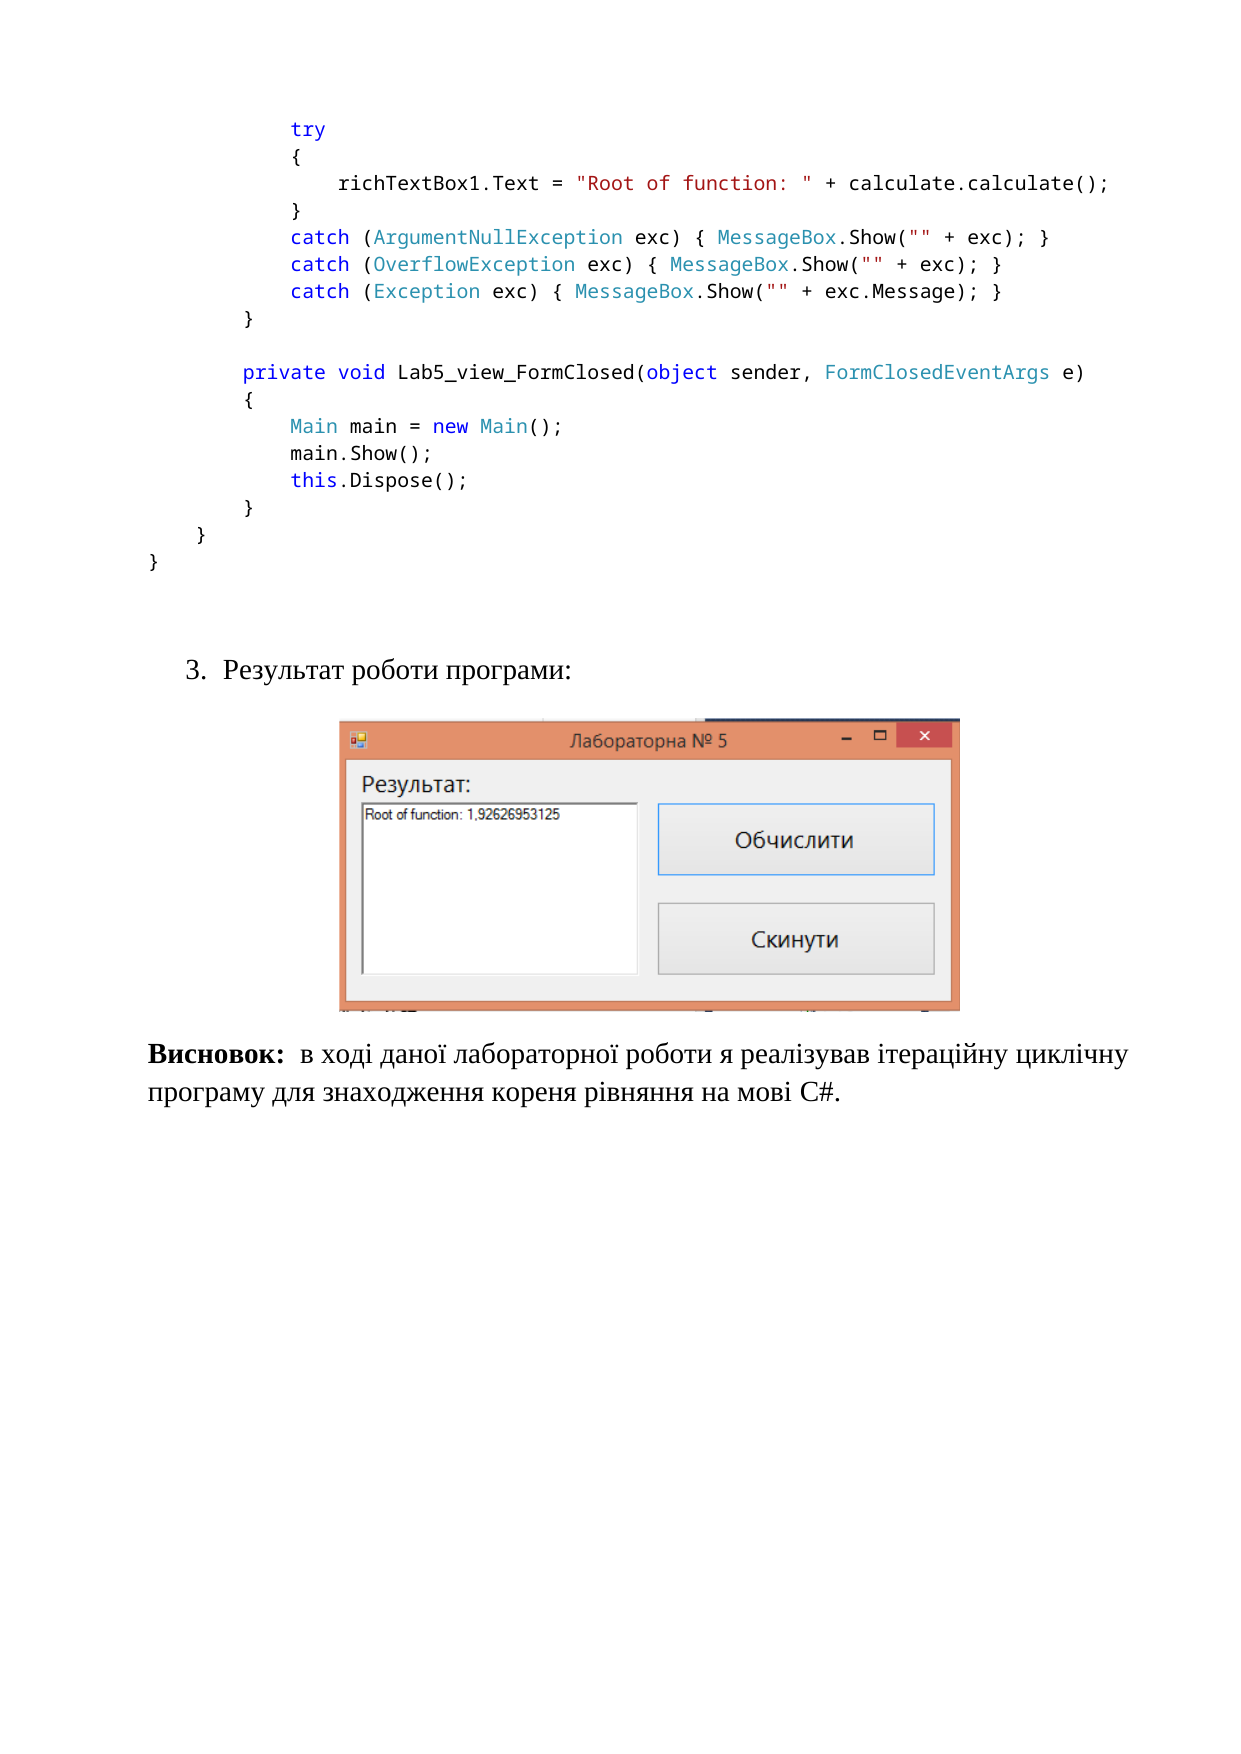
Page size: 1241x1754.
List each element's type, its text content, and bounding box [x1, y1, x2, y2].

text try [148, 116, 1152, 142]
picture [339, 718, 960, 1012]
text catch (Exception exc) { MessageBox.Show("" + exc.Message); } [148, 277, 1152, 304]
text } [148, 547, 1152, 574]
text } [148, 520, 1152, 547]
text Висновок: в ході даної лабораторної роботи я реалізував ітераційну циклічну програму для знаходження кореня рівняння на мові C#. [148, 1036, 1152, 1108]
text catch (ArgumentNullException exc) { MessageBox.Show("" + exc); } [148, 223, 1152, 250]
text this.Dispose(); [148, 466, 1152, 493]
text { [148, 385, 1152, 412]
text { [148, 142, 1152, 169]
text private void Lab5_view_FormClosed(object sender, FormClosedEventArgs e) [148, 358, 1152, 385]
text main.Show(); [148, 439, 1152, 466]
text } [148, 196, 1152, 223]
text catch (OverflowException exc) { MessageBox.Show("" + exc); } [148, 250, 1152, 277]
text richTextBox1.Text = "Root of function: " + calculate.calculate(); [148, 169, 1152, 196]
text } [148, 493, 1152, 520]
text } [148, 304, 1152, 331]
list Результат роботи програми: [185, 652, 1152, 685]
text Main main = new Main(); [148, 412, 1152, 439]
